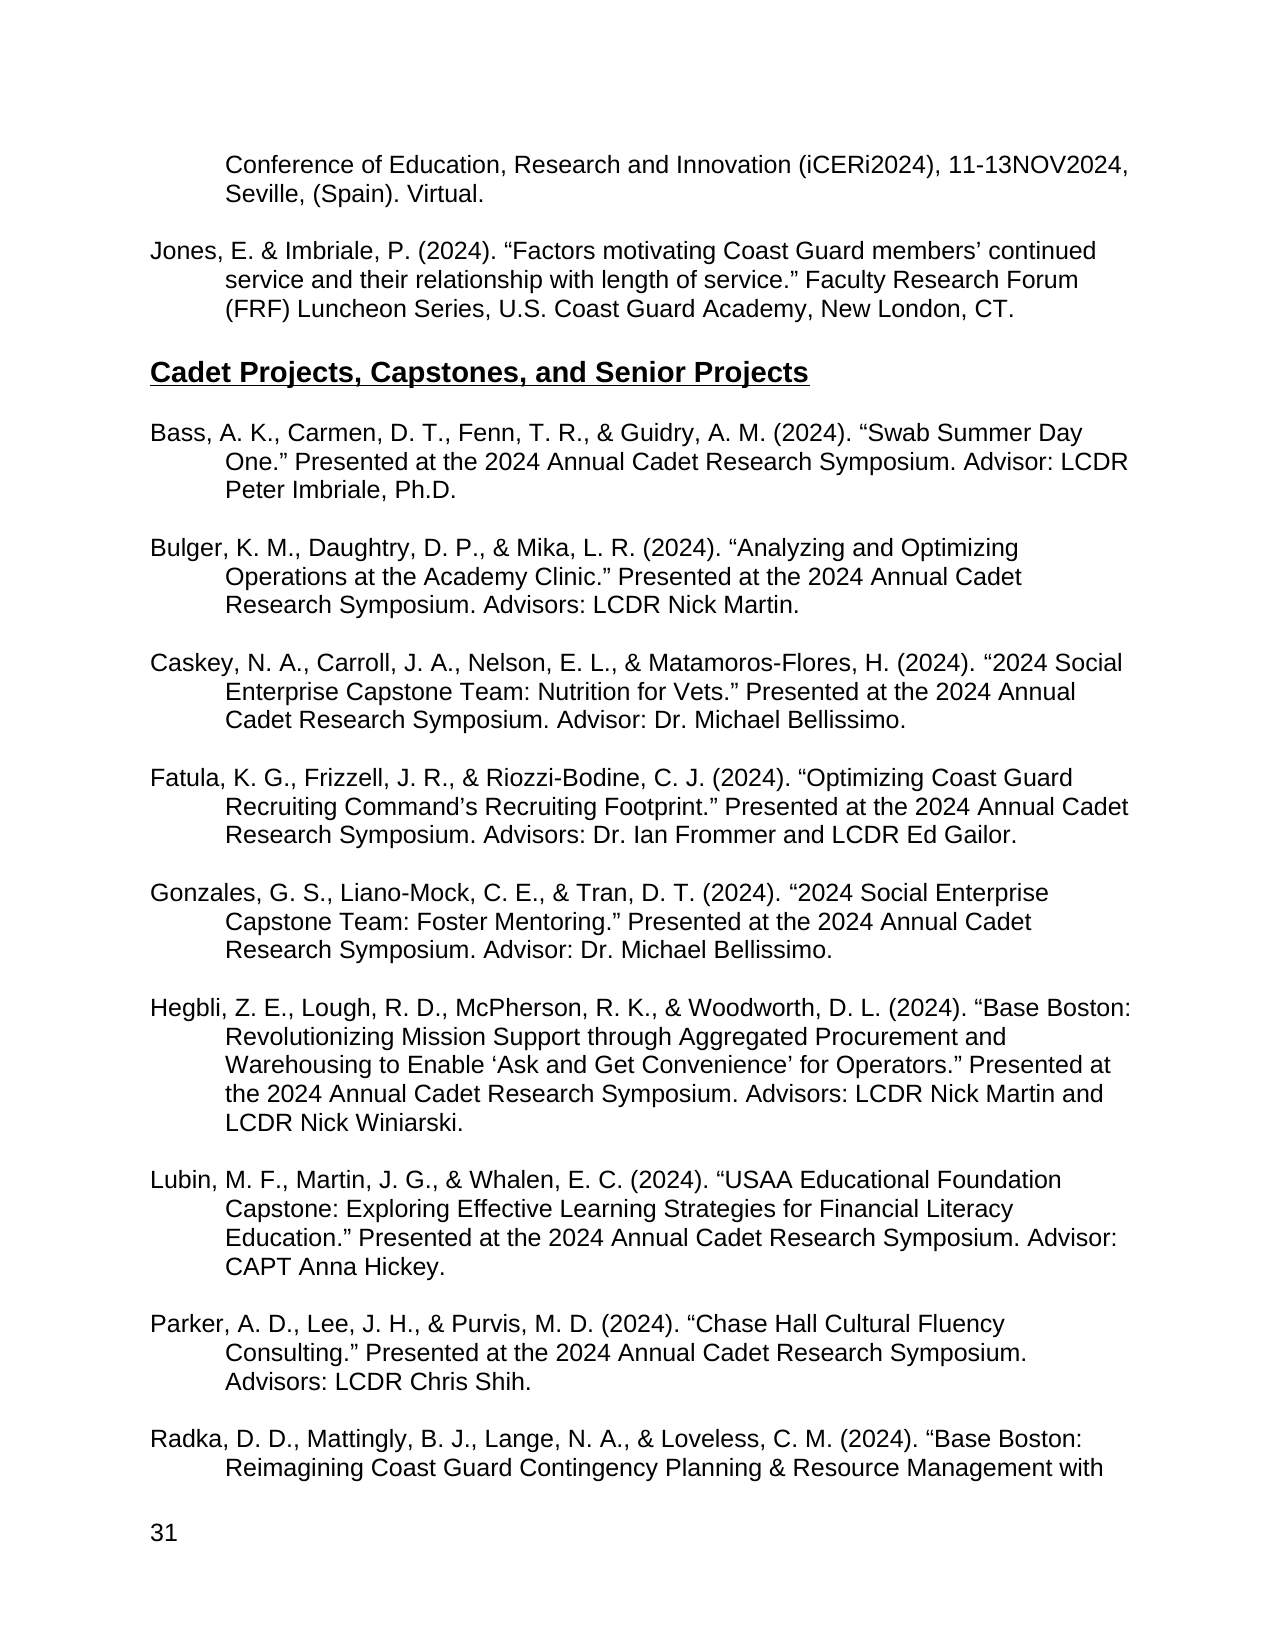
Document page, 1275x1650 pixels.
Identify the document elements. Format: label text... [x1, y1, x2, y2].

text Caskey, N. A., Carroll, J. A., Nelson, E. L., & Matamoros-Flores, H. (2024). “2024 Social Enterprise Capstone Team: Nutrition for Vets.” Presented at the 2024 Annual Cadet Research Symposium. Advisor: Dr. Michael Bellissimo. [150, 648, 1134, 734]
text Fatula, K. G., Frizzell, J. R., & Riozzi-Bodine, C. J. (2024). “Optimizing Coast Guard Recruiting Command’s Recruiting Footprint.” Presented at the 2024 Annual Cadet Research Symposium. Advisors: Dr. Ian Frommer and LCDR Ed Gailor. [150, 763, 1134, 849]
text Bass, A. K., Carmen, D. T., Fenn, T. R., & Guidry, A. M. (2024). “Swab Summer Day One.” Presented at the 2024 Annual Cadet Research Symposium. Advisor: LCDR Peter Imbriale, Ph.D. [150, 418, 1134, 504]
text Jones, E. & Imbriale, P. (2024). “Factors motivating Coast Guard members’ continued service and their relationship with length of service.” Faculty Research Forum (FRF) Luncheon Series, U.S. Coast Guard Academy, New London, CT. [150, 236, 1134, 322]
text Bulger, K. M., Daughtry, D. P., & Mika, L. R. (2024). “Analyzing and Optimizing Operations at the Academy Clinic.” Presented at the 2024 Annual Cadet Research Symposium. Advisors: LCDR Nick Martin. [150, 533, 1134, 619]
subtitle Cadet Projects, Capstones, and Senior Projects [150, 355, 1134, 389]
text Gonzales, G. S., Liano-Mock, C. E., & Tran, D. T. (2024). “2024 Social Enterprise Capstone Team: Foster Mentoring.” Presented at the 2024 Annual Cadet Research Symposium. Advisor: Dr. Michael Bellissimo. [150, 878, 1134, 964]
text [150, 150, 1134, 207]
text Lubin, M. F., Martin, J. G., & Whalen, E. C. (2024). “USAA Educational Foundation Capstone: Exploring Effective Learning Strategies for Financial Literacy Education.” Presented at the 2024 Annual Cadet Research Symposium. Advisor: CAPT Anna Hickey. [150, 1165, 1134, 1280]
text Parker, A. D., Lee, J. H., & Purvis, M. D. (2024). “Chase Hall Cultural Fluency Consulting.” Presented at the 2024 Annual Cadet Research Symposium. Advisors: LCDR Chris Shih. [150, 1309, 1134, 1395]
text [150, 1424, 1134, 1481]
text Hegbli, Z. E., Lough, R. D., McPherson, R. K., & Woodworth, D. L. (2024). “Base Boston: Revolutionizing Mission Support through Aggregated Procurement and Warehousing to Enable ‘Ask and Get Convenience’ for Operators.” Presented at the 2024 Annual Cadet Research Symposium. Advisors: LCDR Nick Martin and LCDR Nick Winiarski. [150, 993, 1134, 1136]
